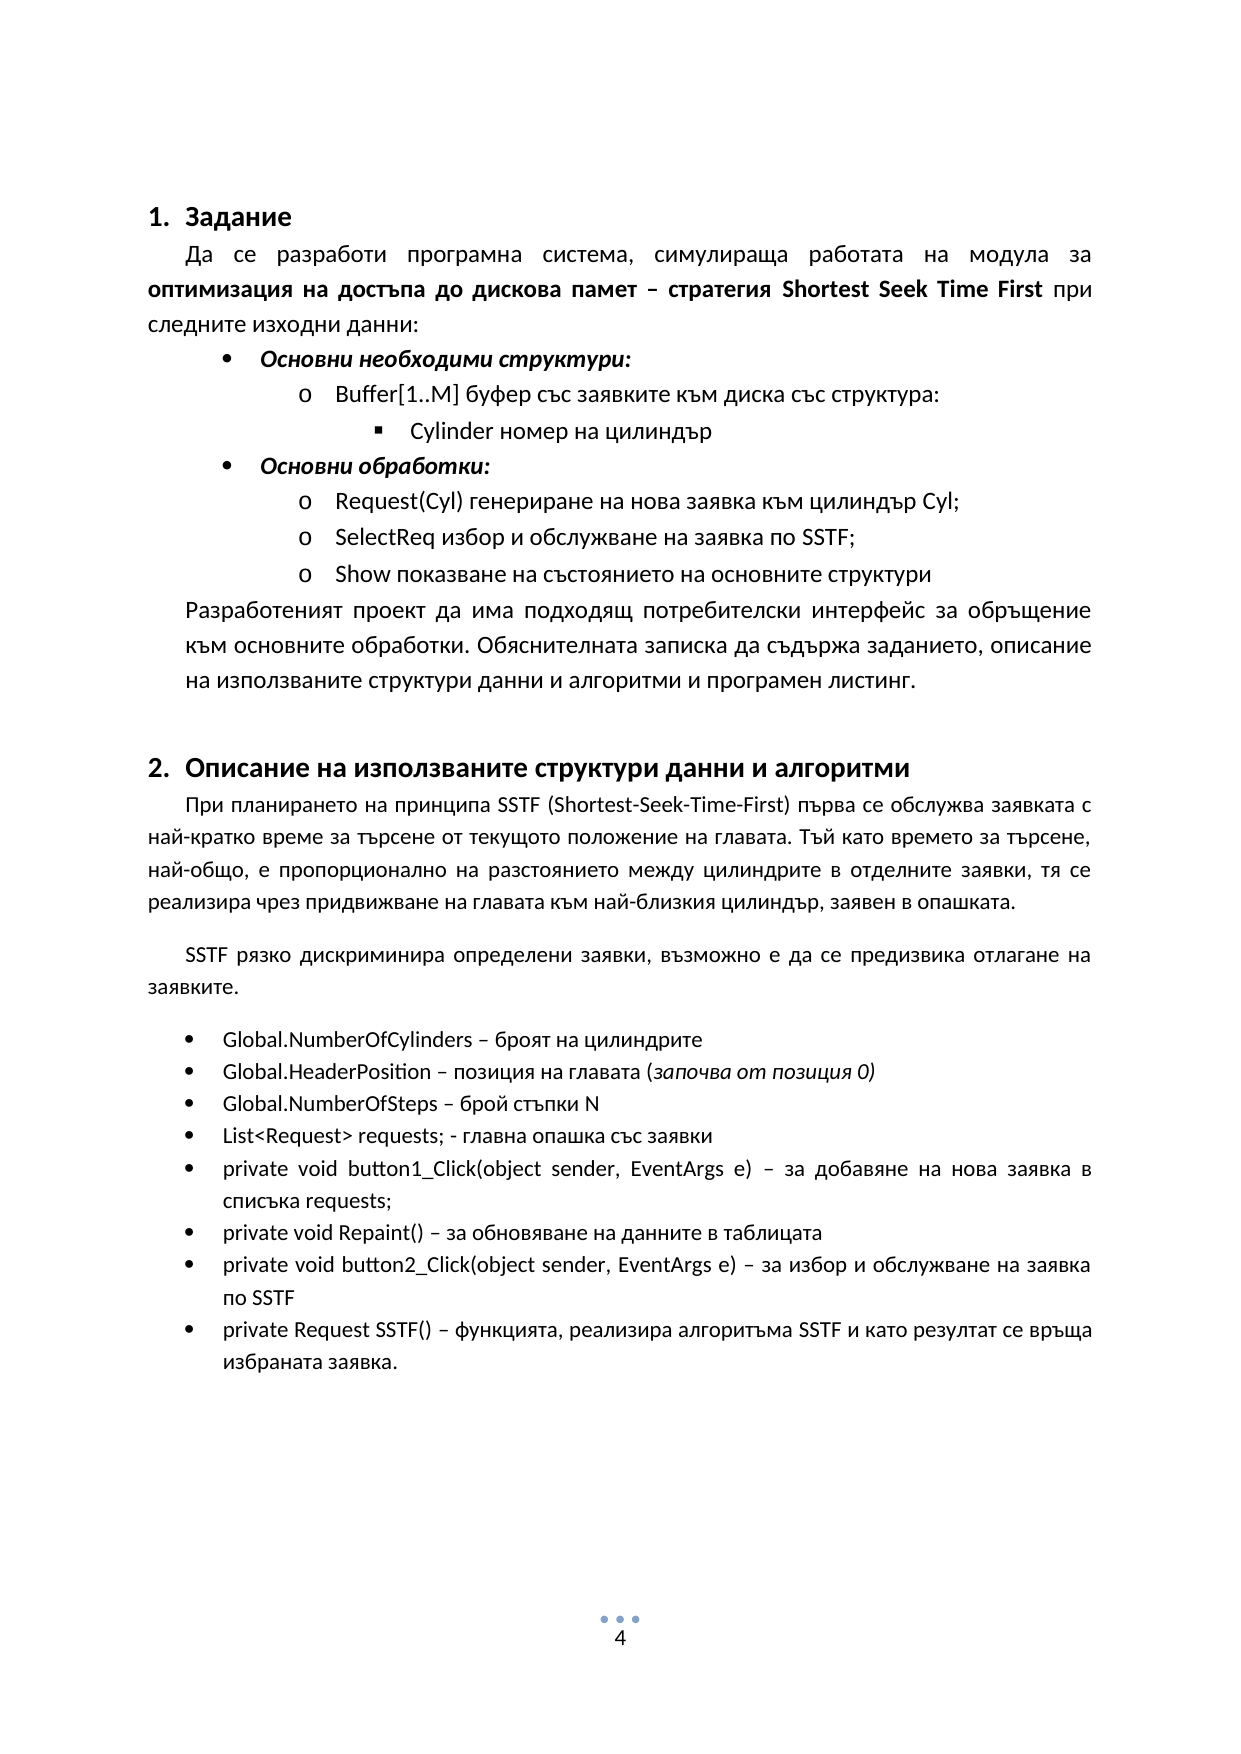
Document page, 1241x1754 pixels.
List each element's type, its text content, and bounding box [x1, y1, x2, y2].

list Show показване на състоянието на основните структури [298, 558, 1093, 590]
text Разработеният проект да има подходящ потребителски интерфейс за обръщение към основните обработки. Обяснителната записка да съдържа заданието, описание на използваните структури данни и алгоритми и програмен листинг. [185, 594, 1093, 695]
list private void button1_Click(object sender, EventArgs e) – за добавяне на нова заявка в списъка requests; [185, 1154, 1093, 1214]
list private void Repaint() – за обновяване на данните в таблицата [185, 1218, 1093, 1246]
text Да се разработи програмна система, симулираща работата на модула за оптимизация на достъпа до дискова памет – стратегия Shortest Seek Time First при следните изходни данни: [148, 238, 1093, 339]
list Request(Cyl) генериране на нова заявка към цилиндър Cyl; [298, 485, 1093, 517]
list Buffer[1..M] буфер със заявките към диска със структура: [298, 378, 1093, 410]
list Основни обработки: [223, 450, 1093, 481]
list Global.NumberOfSteps – брой стъпки N [185, 1089, 1093, 1117]
list Global.NumberOfCylinders – броят на цилиндрите [185, 1025, 1093, 1053]
text При планирането на принципа SSTF (Shortest-Seek-Time-First) първа се обслужва заявката с най-кратко време за търсене от текущото положение на главата. Тъй като времето за търсене, най-общо, е пропорционално на разстоянието между цилиндрите в отделните заявки, тя се реализира чрез придвижване на главата към най-близкия цилиндър, заявен в опашката. [148, 790, 1093, 915]
text SSTF рязко дискриминира определени заявки, възможно е да се предизвика отлагане на заявките. [148, 940, 1093, 1000]
list Global.HeaderPosition – позиция на главата (започва от позиция 0) [185, 1057, 1093, 1085]
list private void button2_Click(object sender, EventArgs e) – за избор и обслужване на заявка по SSTF [185, 1250, 1093, 1311]
list Cylinder номер на цилиндър [373, 415, 1093, 446]
subtitle Задание [148, 198, 1093, 233]
list private Request SSTF() – функцията, реализира алгоритъма SSTF и като резултат се връща избраната заявка. [185, 1315, 1093, 1375]
list SelectReq избор и обслужване на заявка по SSTF; [298, 521, 1093, 553]
list Основни необходими структури: [223, 343, 1093, 374]
list List<Request> requests; - главна опашка със заявки [185, 1122, 1093, 1150]
subtitle Описание на използваните структури данни и алгоритми [148, 749, 1093, 785]
